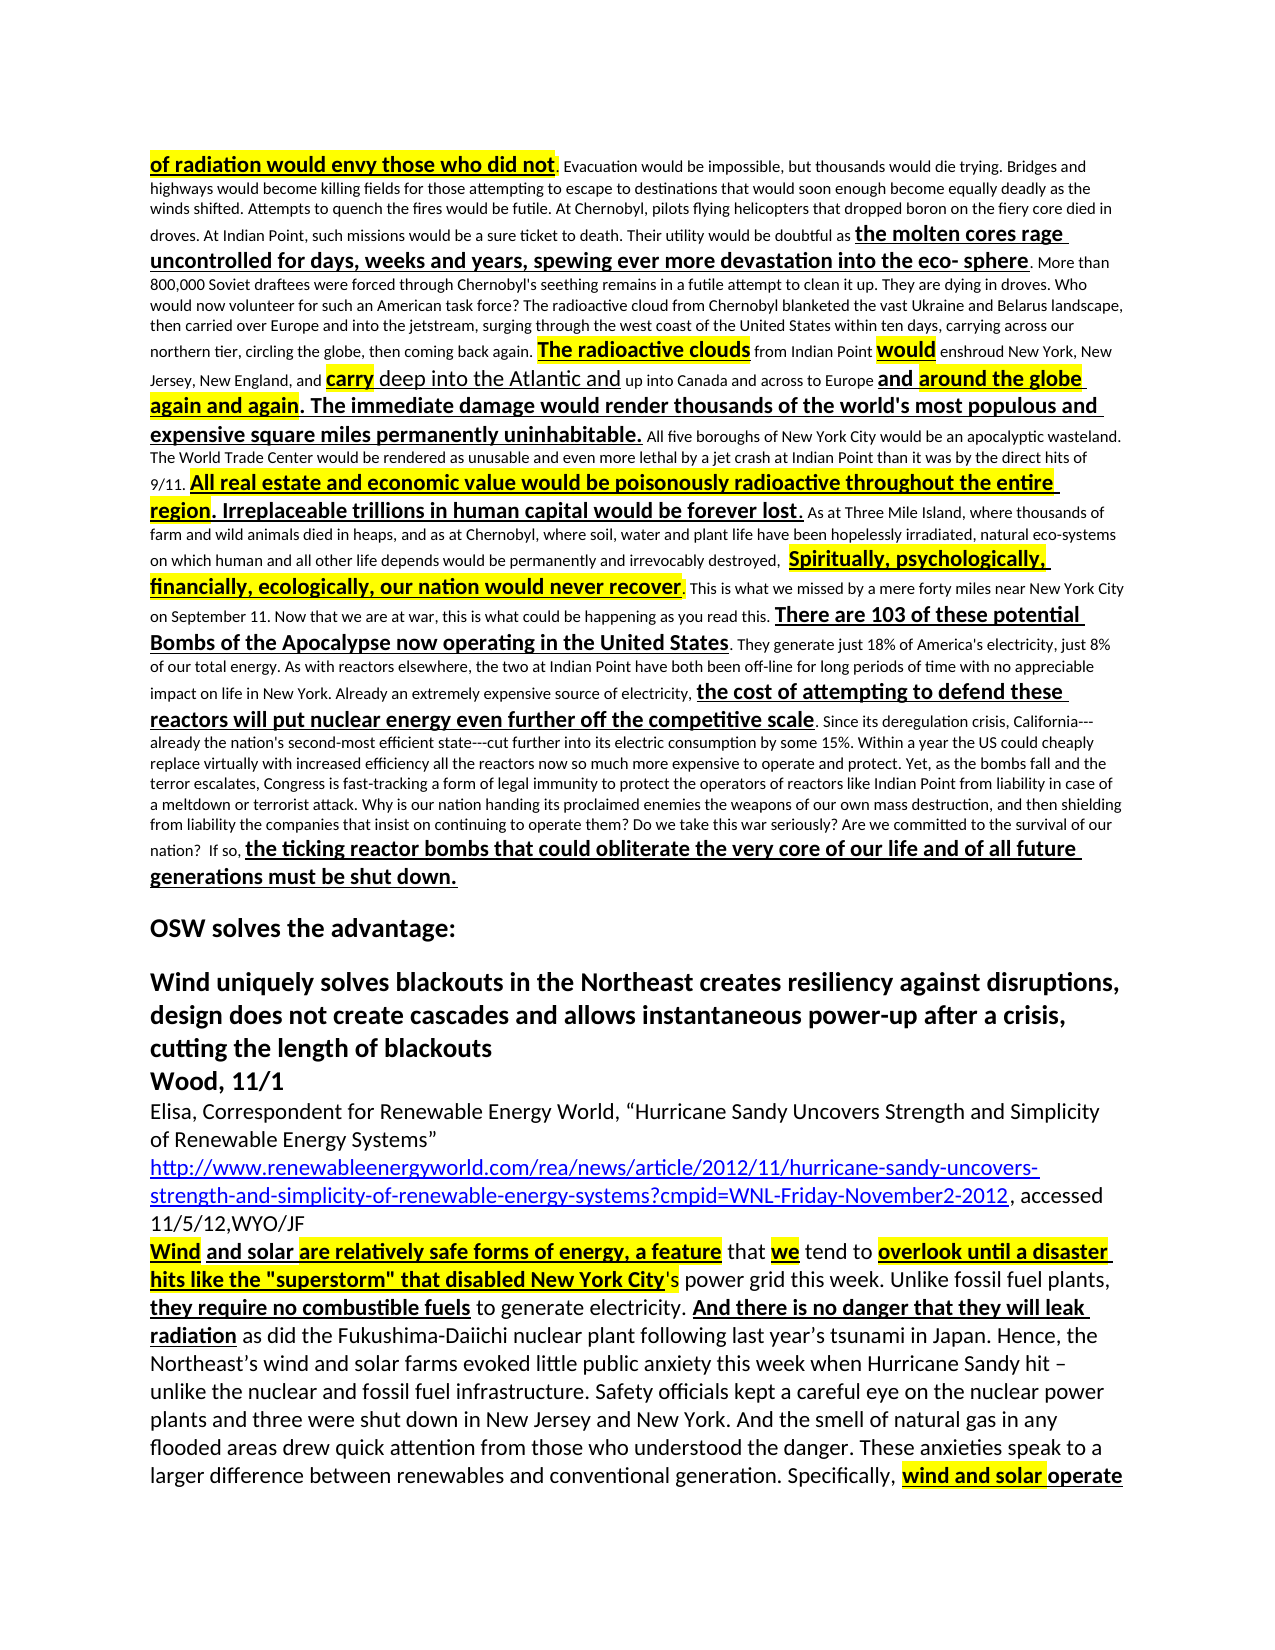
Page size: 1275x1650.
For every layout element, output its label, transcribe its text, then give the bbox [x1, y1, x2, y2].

subtitle Wind uniquely solves blackouts in the Northeast creates resiliency against disruptions, design does not create cascades and allows instantaneous power-up after a crisis, cutting the length of blackouts [150, 965, 1125, 1064]
text Elisa, Correspondent for Renewable Energy World, “Hurricane Sandy Uncovers Strength and Simplicity of Renewable Energy Systems” http://www.renewableenergyworld.com/rea/news/article/2012/11/hurricane-sandy-uncovers-strength-and-simplicity-of-renewable-energy-systems?cmpid=WNL-Friday-November2-2012, accessed 11/5/12,WYO/JF [150, 1097, 1125, 1237]
text Wood, 11/1 [150, 1064, 1125, 1097]
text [150, 1237, 1125, 1489]
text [150, 150, 1125, 890]
subtitle OSW solves the advantage: [150, 911, 1125, 944]
